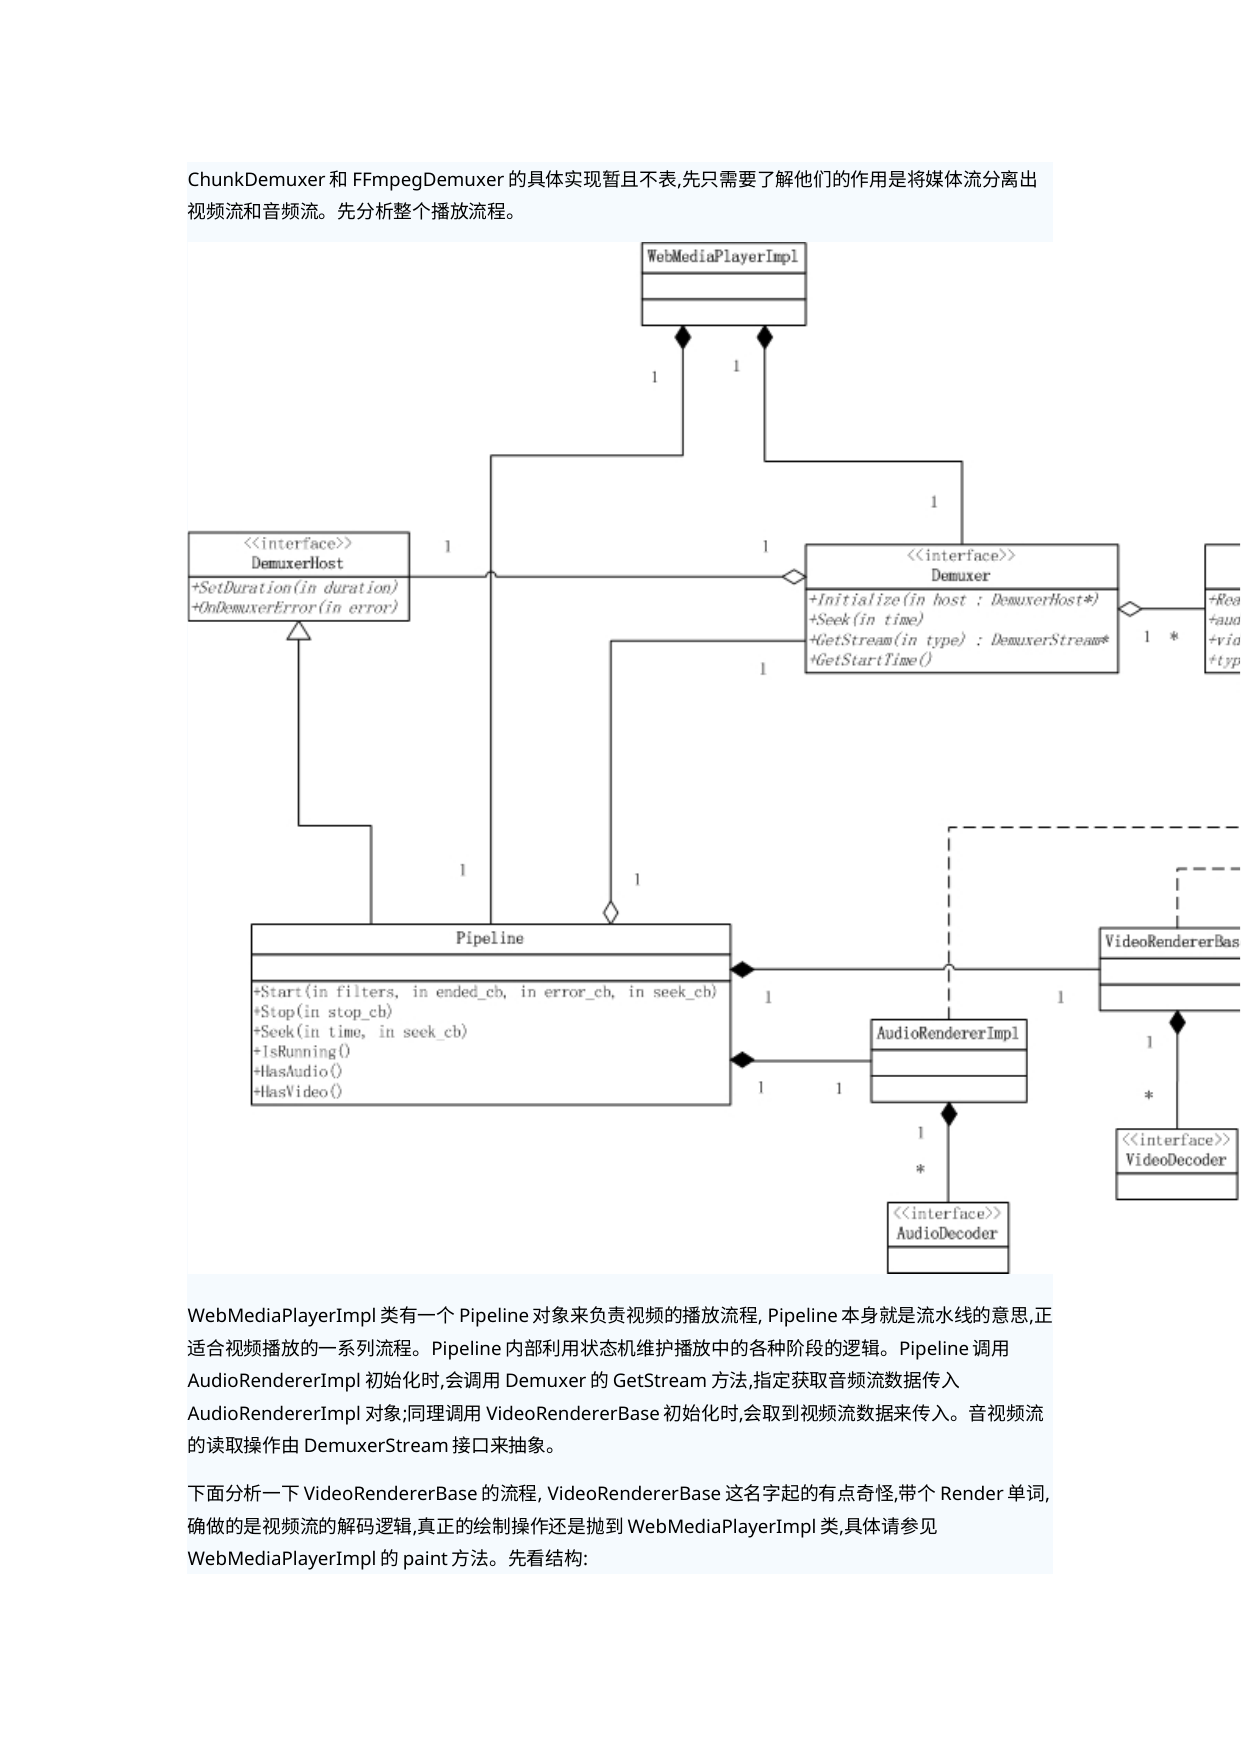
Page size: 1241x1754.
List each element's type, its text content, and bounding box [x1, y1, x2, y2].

text WebMediaPlayerImpl类有一个Pipeline对象来负责视频的播放流程, Pipeline本身就是流水线的意思,正适合视频播放的一系列流程。Pipeline内部利用状态机维护播放中的各种阶段的逻辑。Pipeline调用AudioRendererImpl初始化时,会调用Demuxer的GetStream方法,指定获取音频流数据传入AudioRendererImpl对象;同理调用VideoRendererBase初始化时,会取到视频流数据来传入。音视频流的读取操作由DemuxerStream接口来抽象。 [187, 1298, 1053, 1461]
text ChunkDemuxer和FFmpegDemuxer的具体实现暂且不表,先只需要了解他们的作用是将媒体流分离出视频流和音频流。先分析整个播放流程。 [187, 162, 1053, 227]
picture [187, 242, 1241, 1274]
text 下面分析一下VideoRendererBase的流程, VideoRendererBase这名字起的有点奇怪,带个Render单词,确做的是视频流的解码逻辑,真正的绘制操作还是抛到WebMediaPlayerImpl类,具体请参见WebMediaPlayerImpl的paint方法。先看结构: [187, 1476, 1053, 1574]
